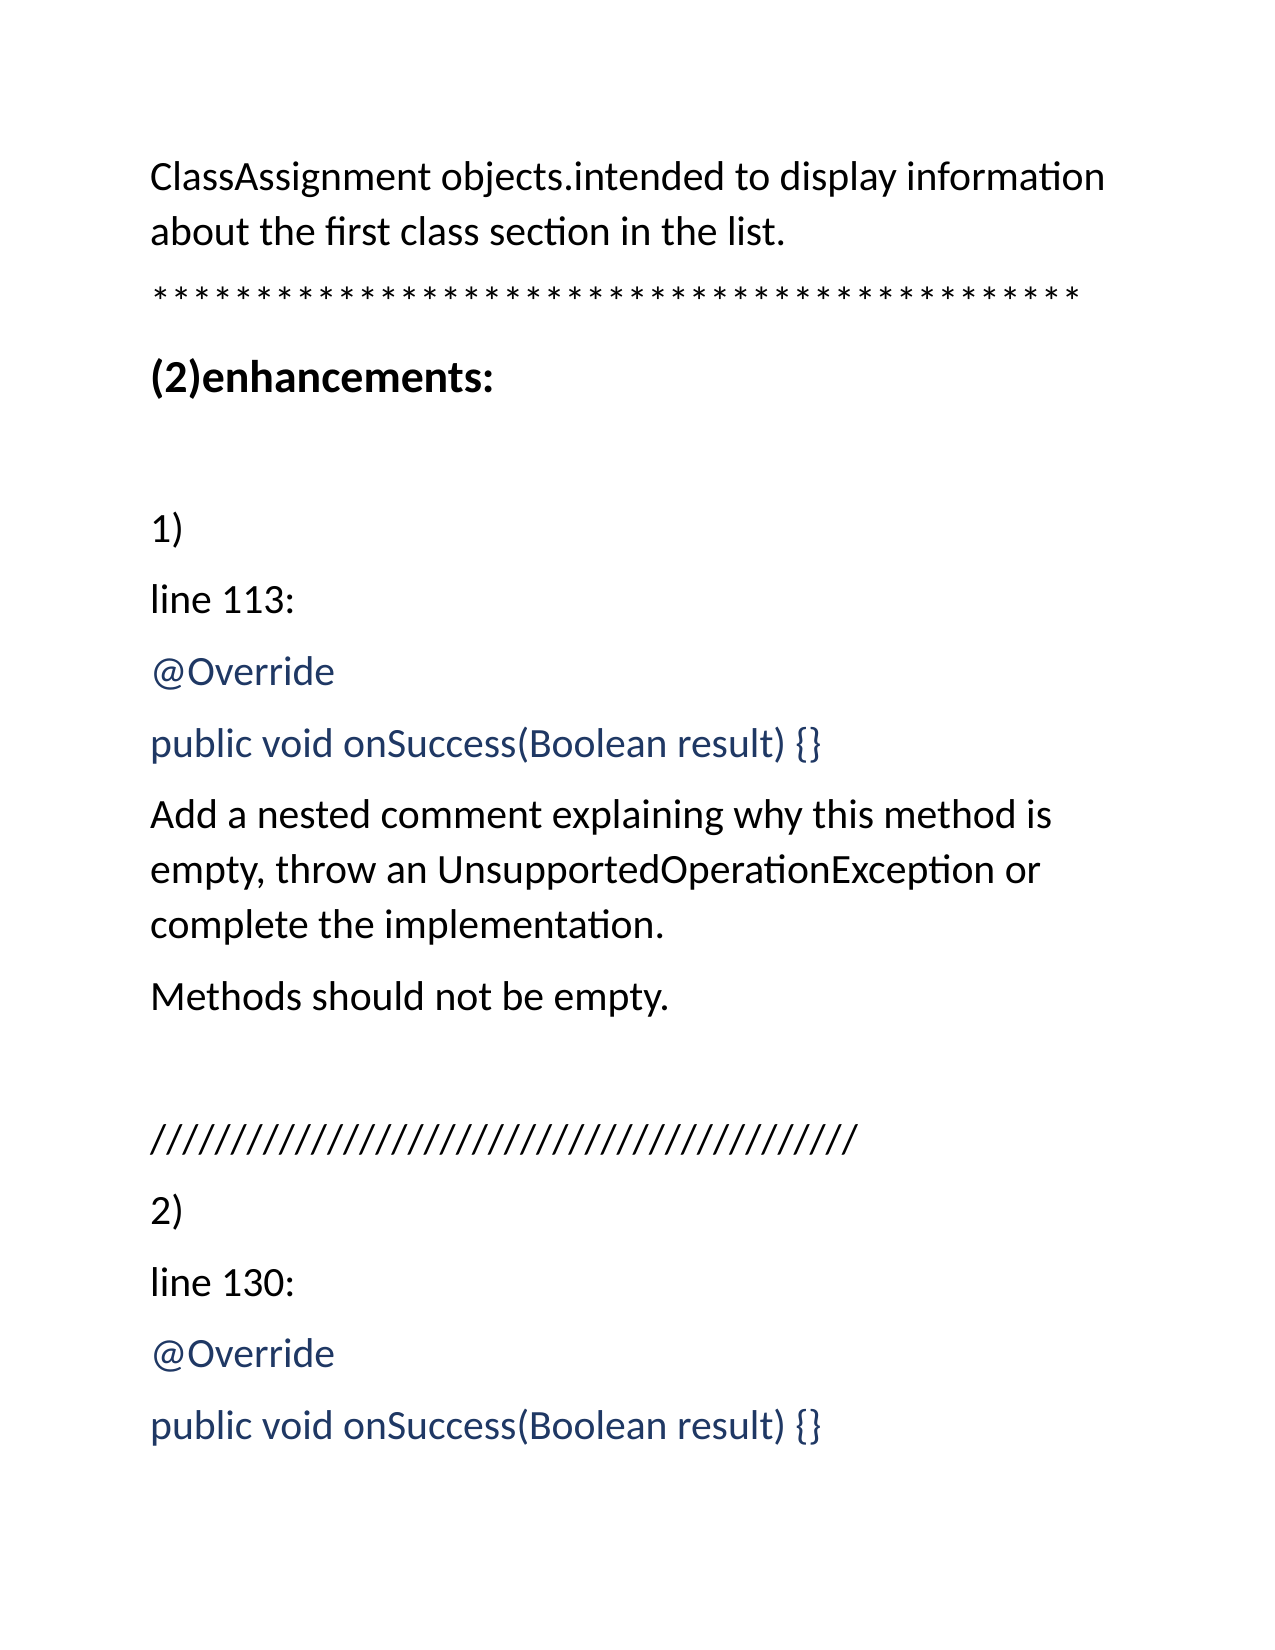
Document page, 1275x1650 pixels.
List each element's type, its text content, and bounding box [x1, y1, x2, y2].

text public void onSuccess(Boolean result) {} [150, 1399, 1125, 1450]
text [150, 150, 1125, 256]
text ********************************************* [150, 276, 1125, 327]
text Methods should not be empty. [150, 969, 1125, 1020]
text @Override [150, 645, 1125, 696]
text @Override [150, 1327, 1125, 1378]
text (2)enhancements: [150, 348, 1125, 404]
text Add a nested comment explaining why this method is empty, throw an UnsupportedOperationException or complete the implementation. [150, 788, 1125, 949]
text line 130: [150, 1256, 1125, 1307]
text 1) [150, 502, 1125, 553]
text public void onSuccess(Boolean result) {} [150, 717, 1125, 767]
text //////////////////////////////////////////// [150, 1113, 1125, 1163]
text 2) [150, 1184, 1125, 1235]
text line 113: [150, 573, 1125, 624]
